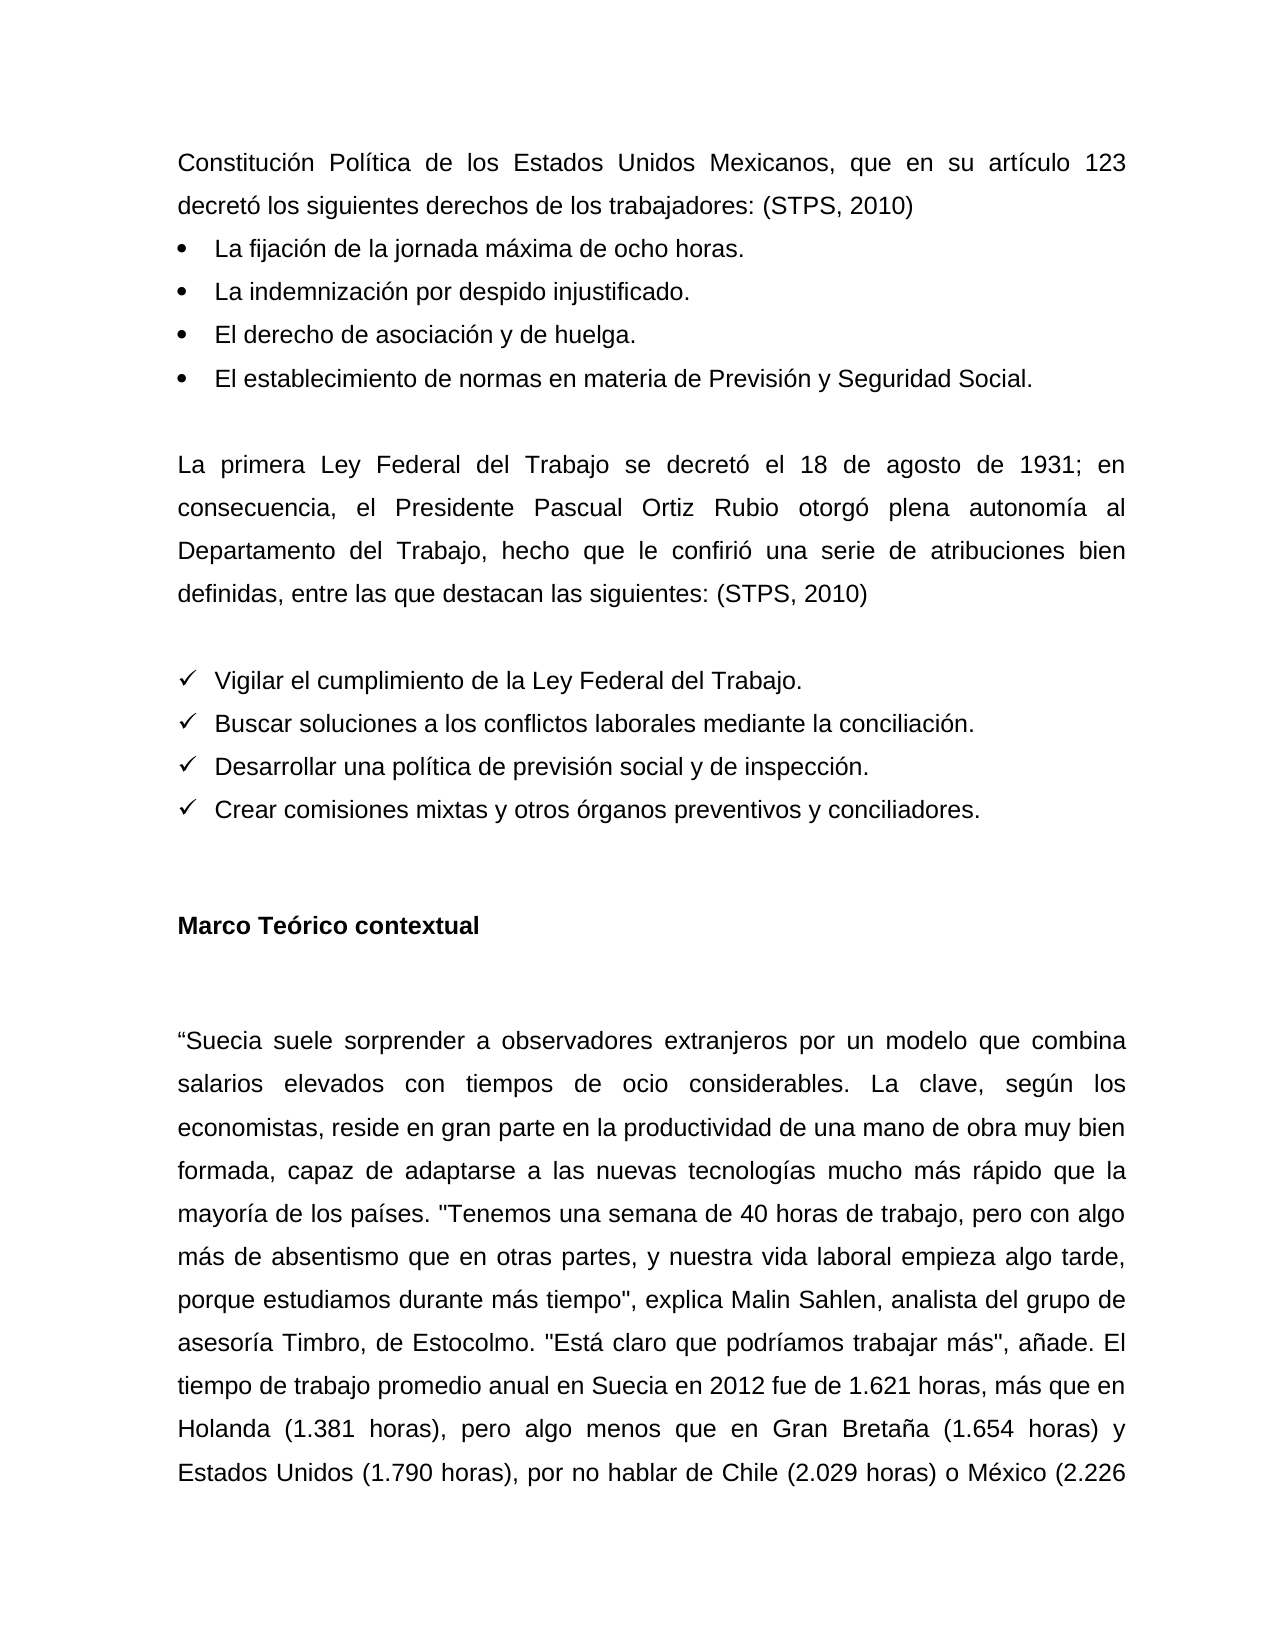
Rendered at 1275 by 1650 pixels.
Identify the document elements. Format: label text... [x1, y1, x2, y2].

list La fijación de la jornada máxima de ocho horas. [177, 234, 1127, 263]
list Vigilar el cumplimiento de la Ley Federal del Trabajo. [177, 666, 1127, 694]
text La primera Ley Federal del Trabajo se decretó el 18 de agosto de 1931; en consecuencia, el Presidente Pascual Ortiz Rubio otorgó plena autonomía al Departamento del Trabajo, hecho que le confirió una serie de atribuciones bien definidas, entre las que destacan las siguientes: [177, 450, 1127, 608]
list Crear comisiones mixtas y otros órganos preventivos y conciliadores. [177, 795, 1127, 824]
list El derecho de asociación y de huelga. [177, 320, 1127, 349]
list Buscar soluciones a los conflictos laborales mediante la conciliación. [177, 709, 1127, 738]
text Marco Teórico contextual [177, 911, 1127, 939]
list Desarrollar una política de previsión social y de inspección. [177, 752, 1127, 781]
list El establecimiento de normas en materia de Previsión y Seguridad Social. [177, 364, 1127, 392]
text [177, 148, 1127, 219]
list La indemnización por despido injustificado. [177, 277, 1127, 306]
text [177, 1026, 1127, 1486]
